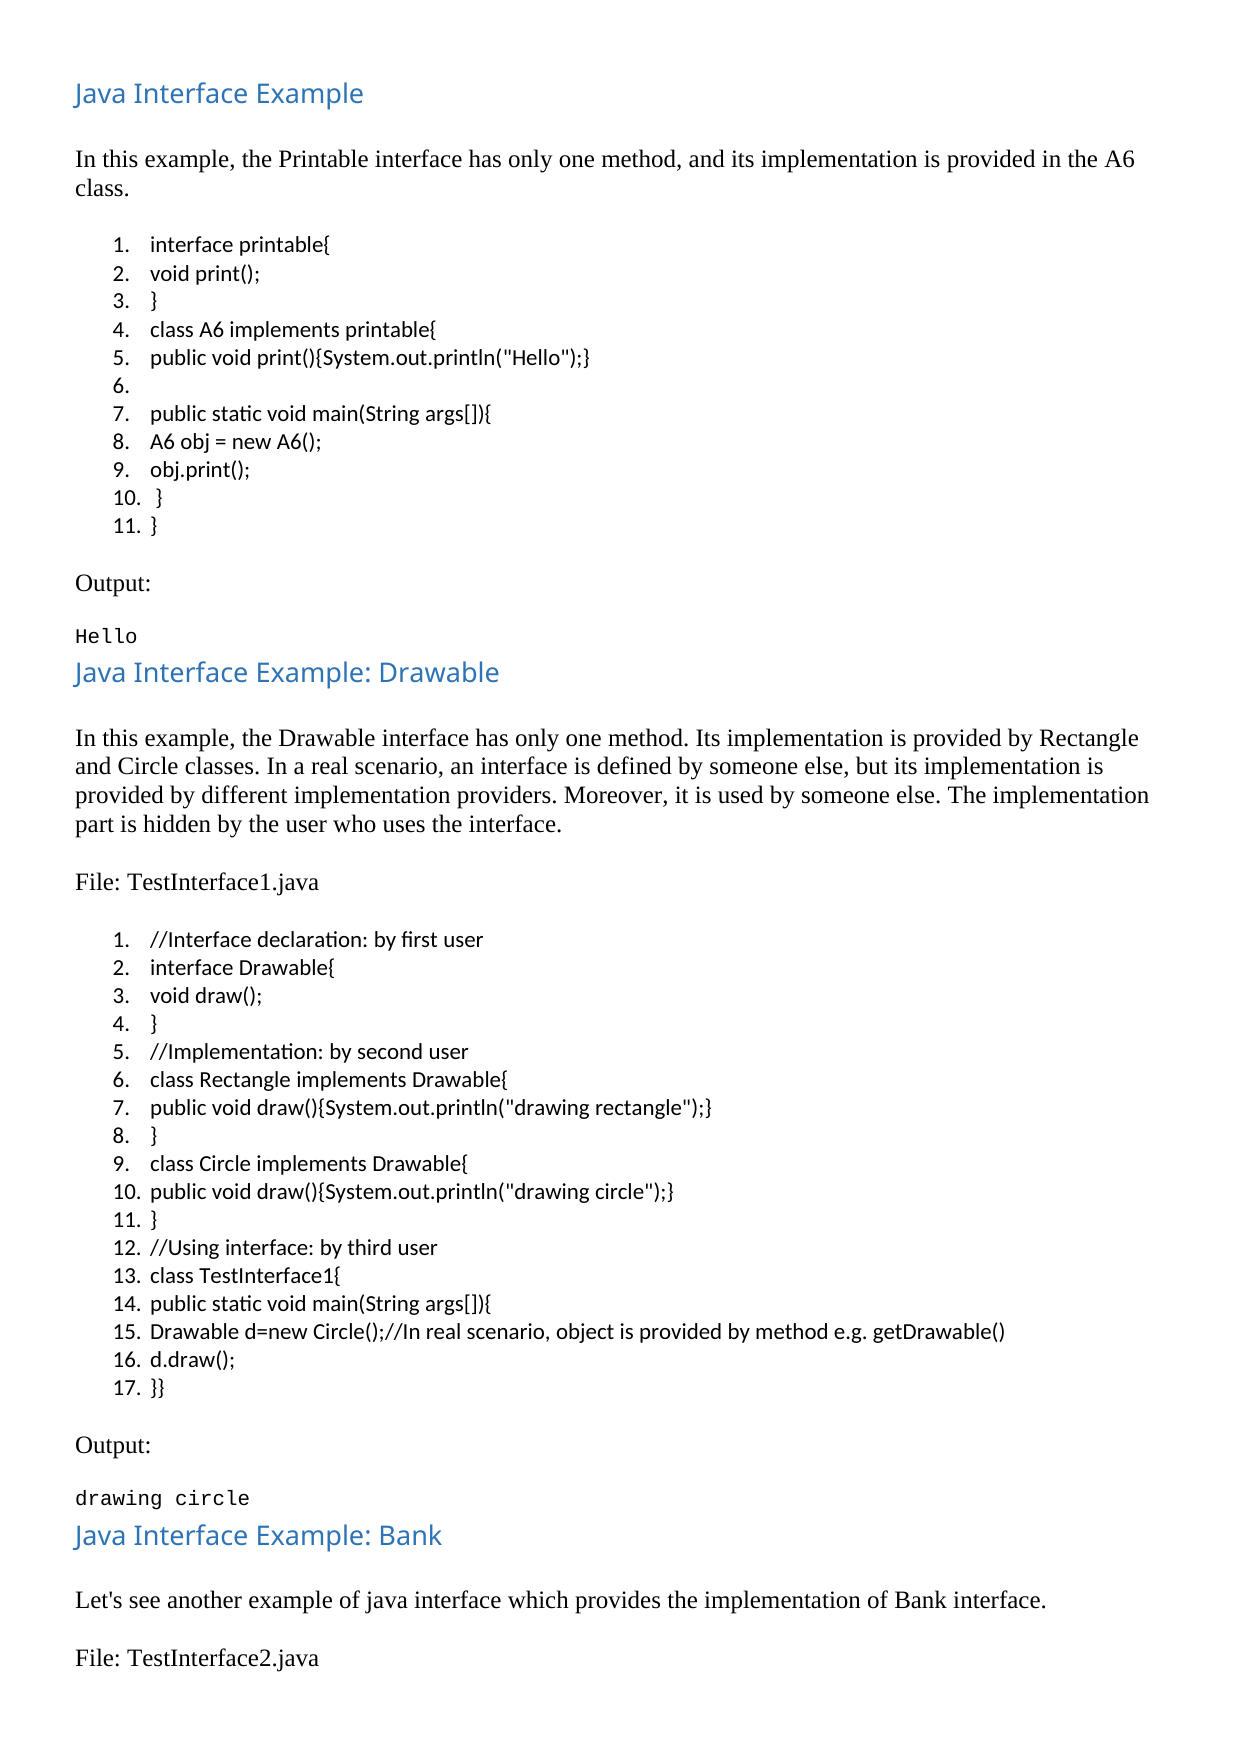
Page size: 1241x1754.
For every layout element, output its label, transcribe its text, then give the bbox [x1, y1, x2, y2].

list } [112, 287, 1165, 315]
text drawing circle [75, 1488, 1165, 1512]
list public void draw(){System.out.println("drawing circle");} [112, 1177, 1165, 1205]
text Let's see another example of java interface which provides the implementation of Bank interface. [75, 1585, 1165, 1614]
text File: TestInterface2.java [75, 1643, 1165, 1672]
text Output: [75, 568, 1165, 597]
text Hello [75, 626, 1165, 649]
list }} [112, 1373, 1165, 1401]
list public static void main(String args[]){ [112, 1289, 1165, 1317]
list void draw(); [112, 981, 1165, 1009]
list //Using interface: by third user [112, 1233, 1165, 1261]
list } [112, 1205, 1165, 1233]
text In this example, the Printable interface has only one method, and its implementation is provided in the A6 class. [75, 144, 1165, 201]
list } [112, 483, 1165, 511]
list d.draw(); [112, 1345, 1165, 1373]
subtitle Java Interface Example: Drawable [75, 654, 1165, 691]
list class Rectangle implements Drawable{ [112, 1065, 1165, 1093]
list //Interface declaration: by first user [112, 925, 1165, 953]
list interface Drawable{ [112, 953, 1165, 981]
subtitle Java Interface Example: Bank [75, 1516, 1165, 1553]
list } [112, 511, 1165, 539]
list public static void main(String args[]){ [112, 399, 1165, 427]
subtitle Java Interface Example [75, 75, 1165, 112]
list obj.print(); [112, 455, 1165, 483]
list } [112, 1009, 1165, 1037]
list public void print(){System.out.println("Hello");} [112, 343, 1165, 371]
list interface printable{ [112, 231, 1165, 259]
list public void draw(){System.out.println("drawing rectangle");} [112, 1093, 1165, 1121]
list class Circle implements Drawable{ [112, 1149, 1165, 1177]
list class A6 implements printable{ [112, 315, 1165, 343]
list //Implementation: by second user [112, 1037, 1165, 1065]
text Output: [75, 1430, 1165, 1459]
list void print(); [112, 259, 1165, 287]
text File: TestInterface1.java [75, 867, 1165, 896]
list Drawable d=new Circle();//In real scenario, object is provided by method e.g. getDrawable() [112, 1317, 1165, 1345]
list class TestInterface1{ [112, 1261, 1165, 1289]
list A6 obj = new A6(); [112, 427, 1165, 455]
text In this example, the Drawable interface has only one method. Its implementation is provided by Rectangle and Circle classes. In a real scenario, an interface is defined by someone else, but its implementation is provided by different implementation providers. Moreover, it is used by someone else. The implementation part is hidden by the user who uses the interface. [75, 723, 1165, 838]
list } [112, 1121, 1165, 1149]
